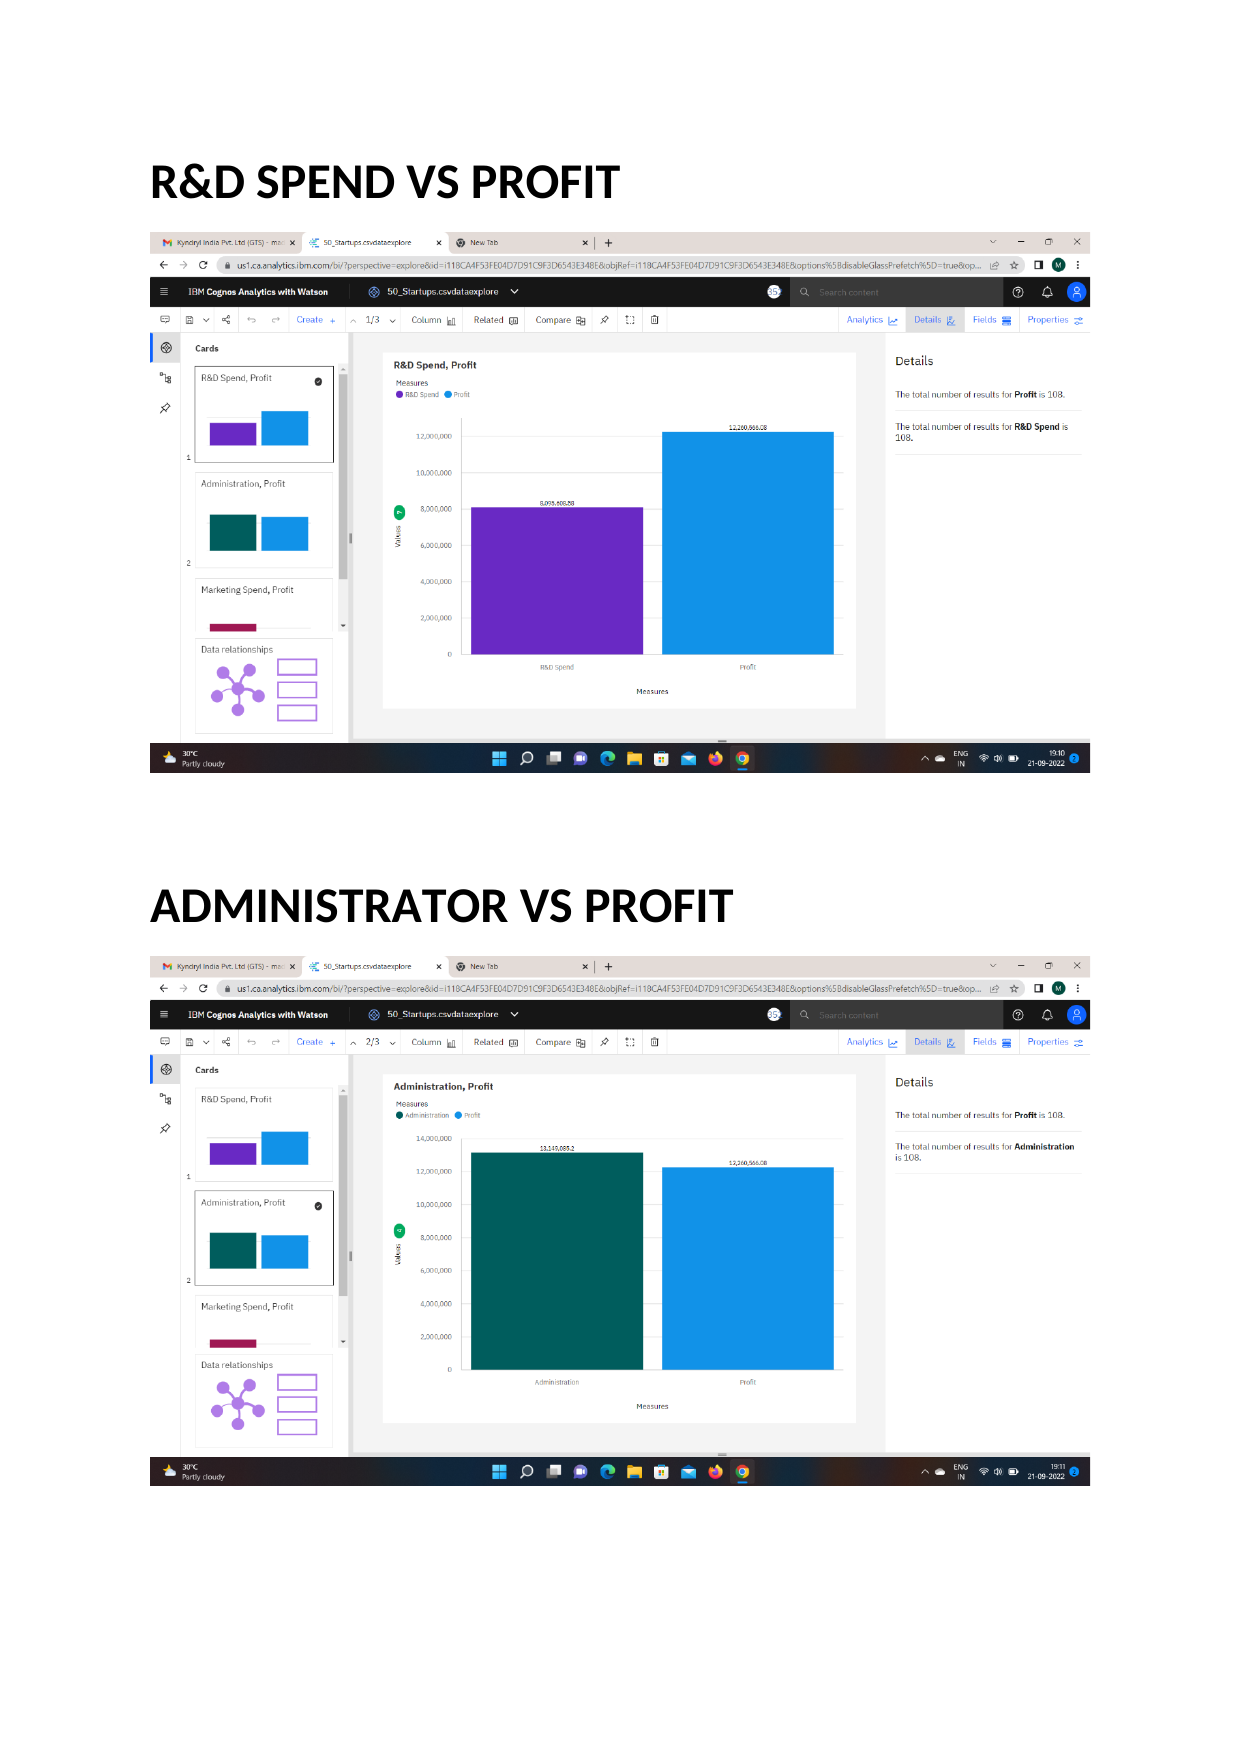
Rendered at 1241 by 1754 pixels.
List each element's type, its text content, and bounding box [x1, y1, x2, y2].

text ADMINISTRATOR VS PROFIT [150, 874, 1090, 935]
picture [150, 956, 1091, 1486]
text R&D SPEND VS PROFIT [150, 150, 1090, 211]
picture [150, 232, 1091, 773]
